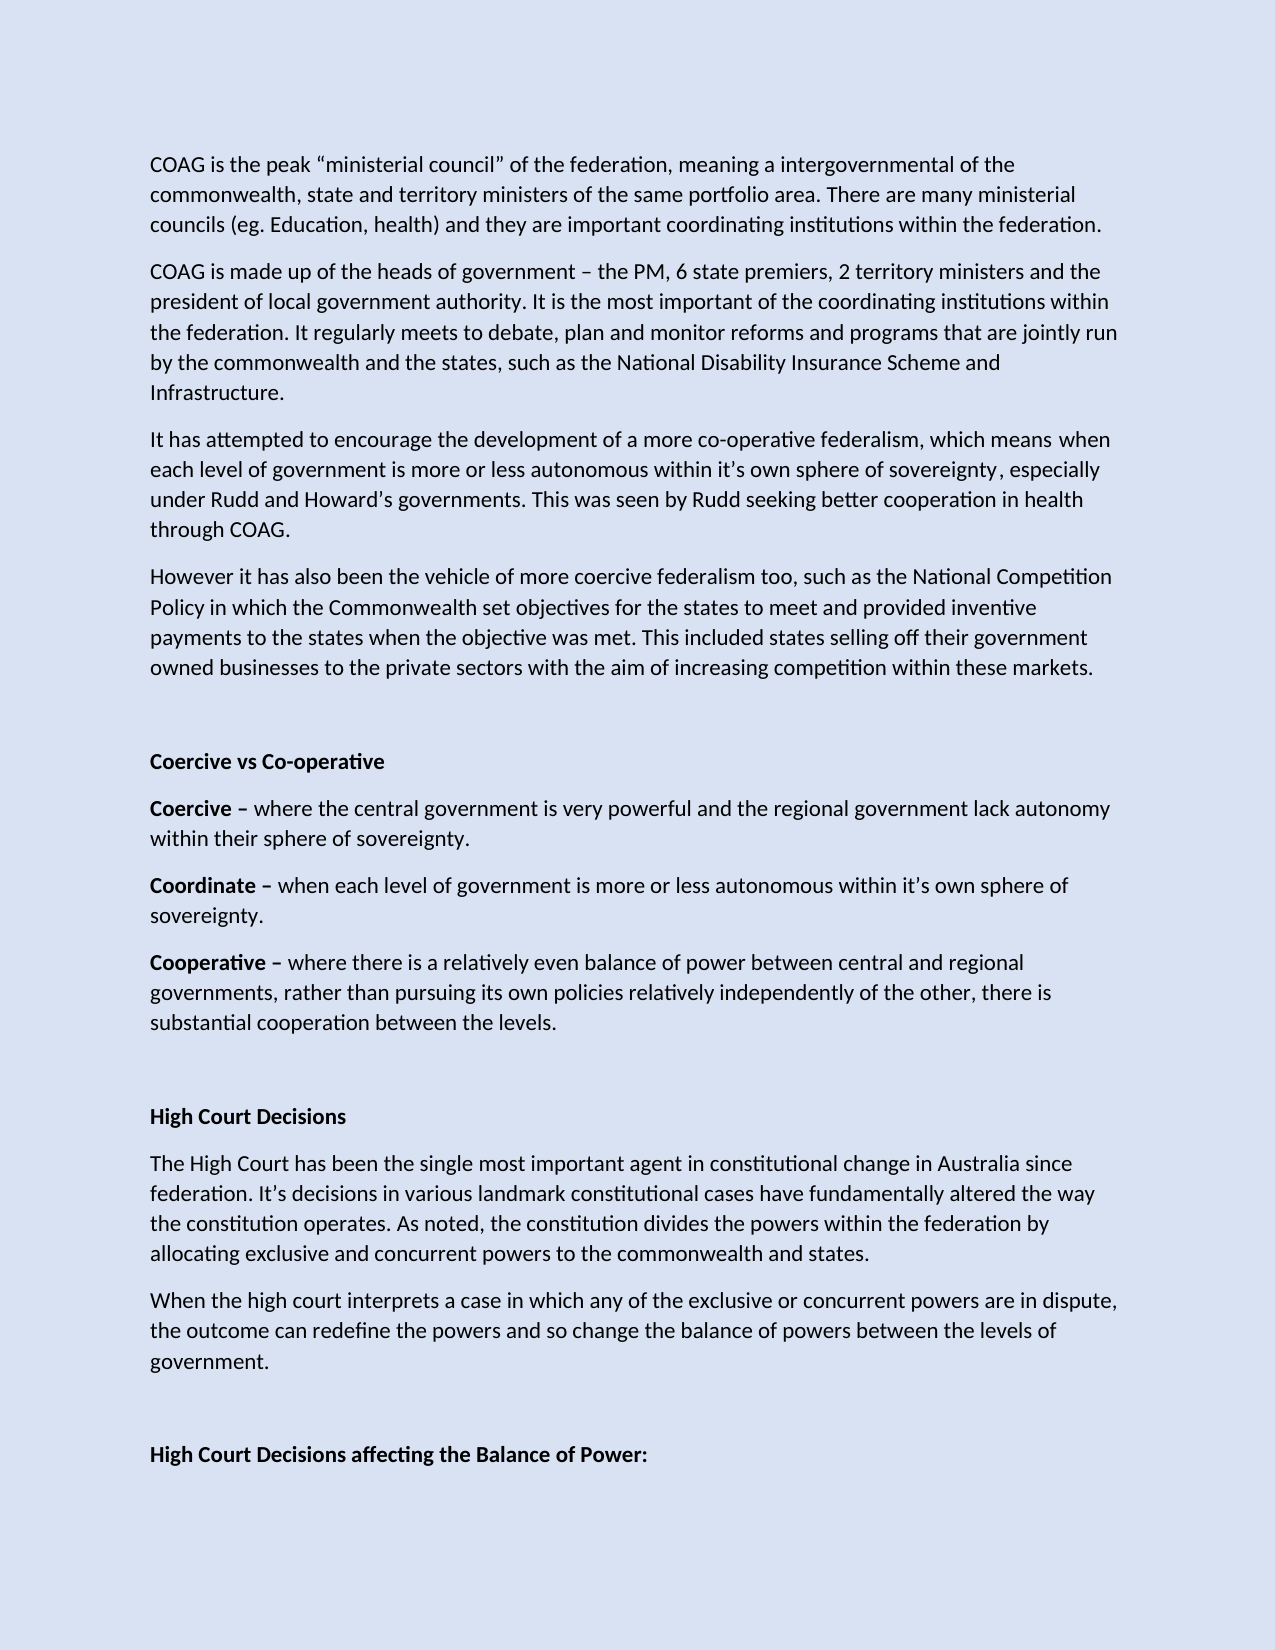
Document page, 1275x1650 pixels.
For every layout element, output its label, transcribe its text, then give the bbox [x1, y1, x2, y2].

text COAG is made up of the heads of government – the PM, 6 state premiers, 2 territory ministers and the president of local government authority. It is the most important of the coordinating institutions within the federation. It regularly meets to debate, plan and monitor reforms and programs that are jointly run by the commonwealth and the states, such as the National Disability Insurance Scheme and Infrastructure. [150, 257, 1125, 406]
text Coercive vs Co-operative [150, 747, 1125, 775]
text The High Court has been the single most important agent in constitutional change in Australia since federation. It’s decisions in various landmark constitutional cases have fundamentally altered the way the constitution operates. As noted, the constitution divides the powers within the federation by allocating exclusive and concurrent powers to the commonwealth and states. [150, 1149, 1125, 1268]
text Cooperative – where there is a relatively even balance of power between central and regional governments, rather than pursuing its own policies relatively independently of the other, there is substantial cooperation between the levels. [150, 948, 1125, 1036]
text When the high court interprets a case in which any of the exclusive or concurrent powers are in dispute, the outcome can redefine the powers and so change the balance of powers between the levels of government. [150, 1286, 1125, 1375]
text COAG is the peak “ministerial council” of the federation, meaning a intergovernmental of the commonwealth, state and territory ministers of the same portfolio area. There are many ministerial councils (eg. Education, health) and they are important coordinating institutions within the federation. [150, 150, 1125, 238]
text It has attempted to encourage the development of a more co-operative federalism, which means when each level of government is more or less autonomous within it’s own sphere of sovereignty, especially under Rudd and Howard’s governments. This was seen by Rudd seeking better cooperation in health through COAG. [150, 425, 1125, 544]
text High Court Decisions affecting the Balance of Power: [150, 1441, 1125, 1469]
text High Court Decisions [150, 1102, 1125, 1130]
text However it has also been the vehicle of more coercive federalism too, such as the National Competition Policy in which the Commonwealth set objectives for the states to meet and provided inventive payments to the states when the objective was met. This included states selling off their government owned businesses to the private sectors with the aim of increasing competition within these markets. [150, 562, 1125, 681]
text Coercive – where the central government is very powerful and the regional government lack autonomy within their sphere of sovereignty. [150, 794, 1125, 852]
text Coordinate – when each level of government is more or less autonomous within it’s own sphere of sovereignty. [150, 871, 1125, 929]
